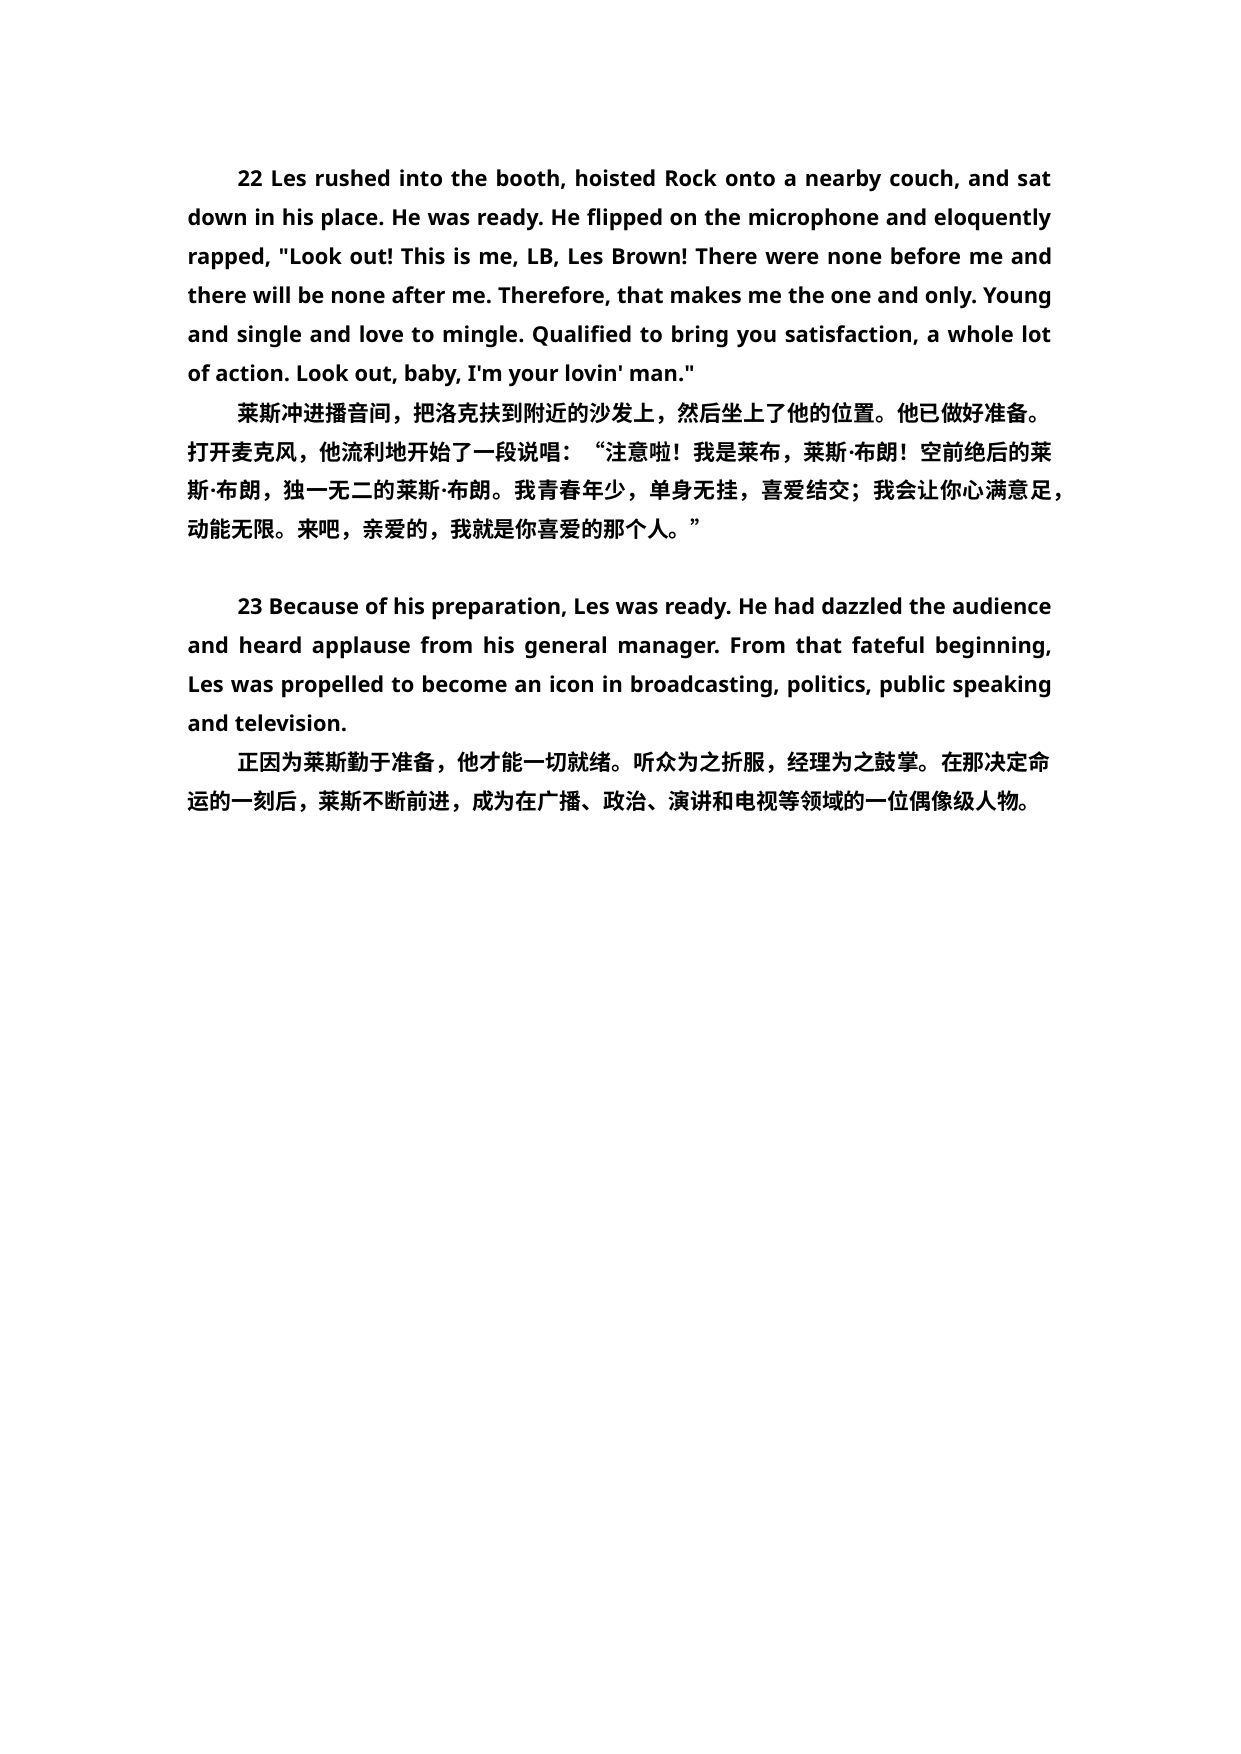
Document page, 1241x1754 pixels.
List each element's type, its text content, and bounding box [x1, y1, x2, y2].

text 23 Because of his preparation, Les was ready. He had dazzled the audience and heard applause from his general manager. From that fateful beginning, Les was propelled to become an icon in broadcasting, politics, public speaking and television. [187, 589, 1053, 739]
text 正因为莱斯勤于准备，他才能一切就绪。听众为之折服，经理为之鼓掌。在那决定命运的一刻后，莱斯不断前进，成为在广播、政治、演讲和电视等领域的一位偶像级人物。 [187, 744, 1053, 816]
text 莱斯冲进播音间，把洛克扶到附近的沙发上，然后坐上了他的位置。他已做好准备。打开麦克风，他流利地开始了一段说唱：“注意啦！我是莱布，莱斯·布朗！空前绝后的莱斯·布朗，独一无二的莱斯·布朗。我青春年少，单身无挂，喜爱结交；我会让你心满意足，动能无限。来吧，亲爱的，我就是你喜爱的那个人。” [187, 395, 1053, 544]
text 22 Les rushed into the booth, hoisted Rock onto a nearby couch, and sat down in his place. He was ready. He flipped on the microphone and eloquently rapped, "Look out! This is me, LB, Les Brown! There were none before me and there will be none after me. Therefore, that makes me the one and only. Young and single and love to mingle. Qualified to bring you satisfaction, a whole lot of action. Look out, baby, I'm your lovin' man." [187, 162, 1053, 389]
